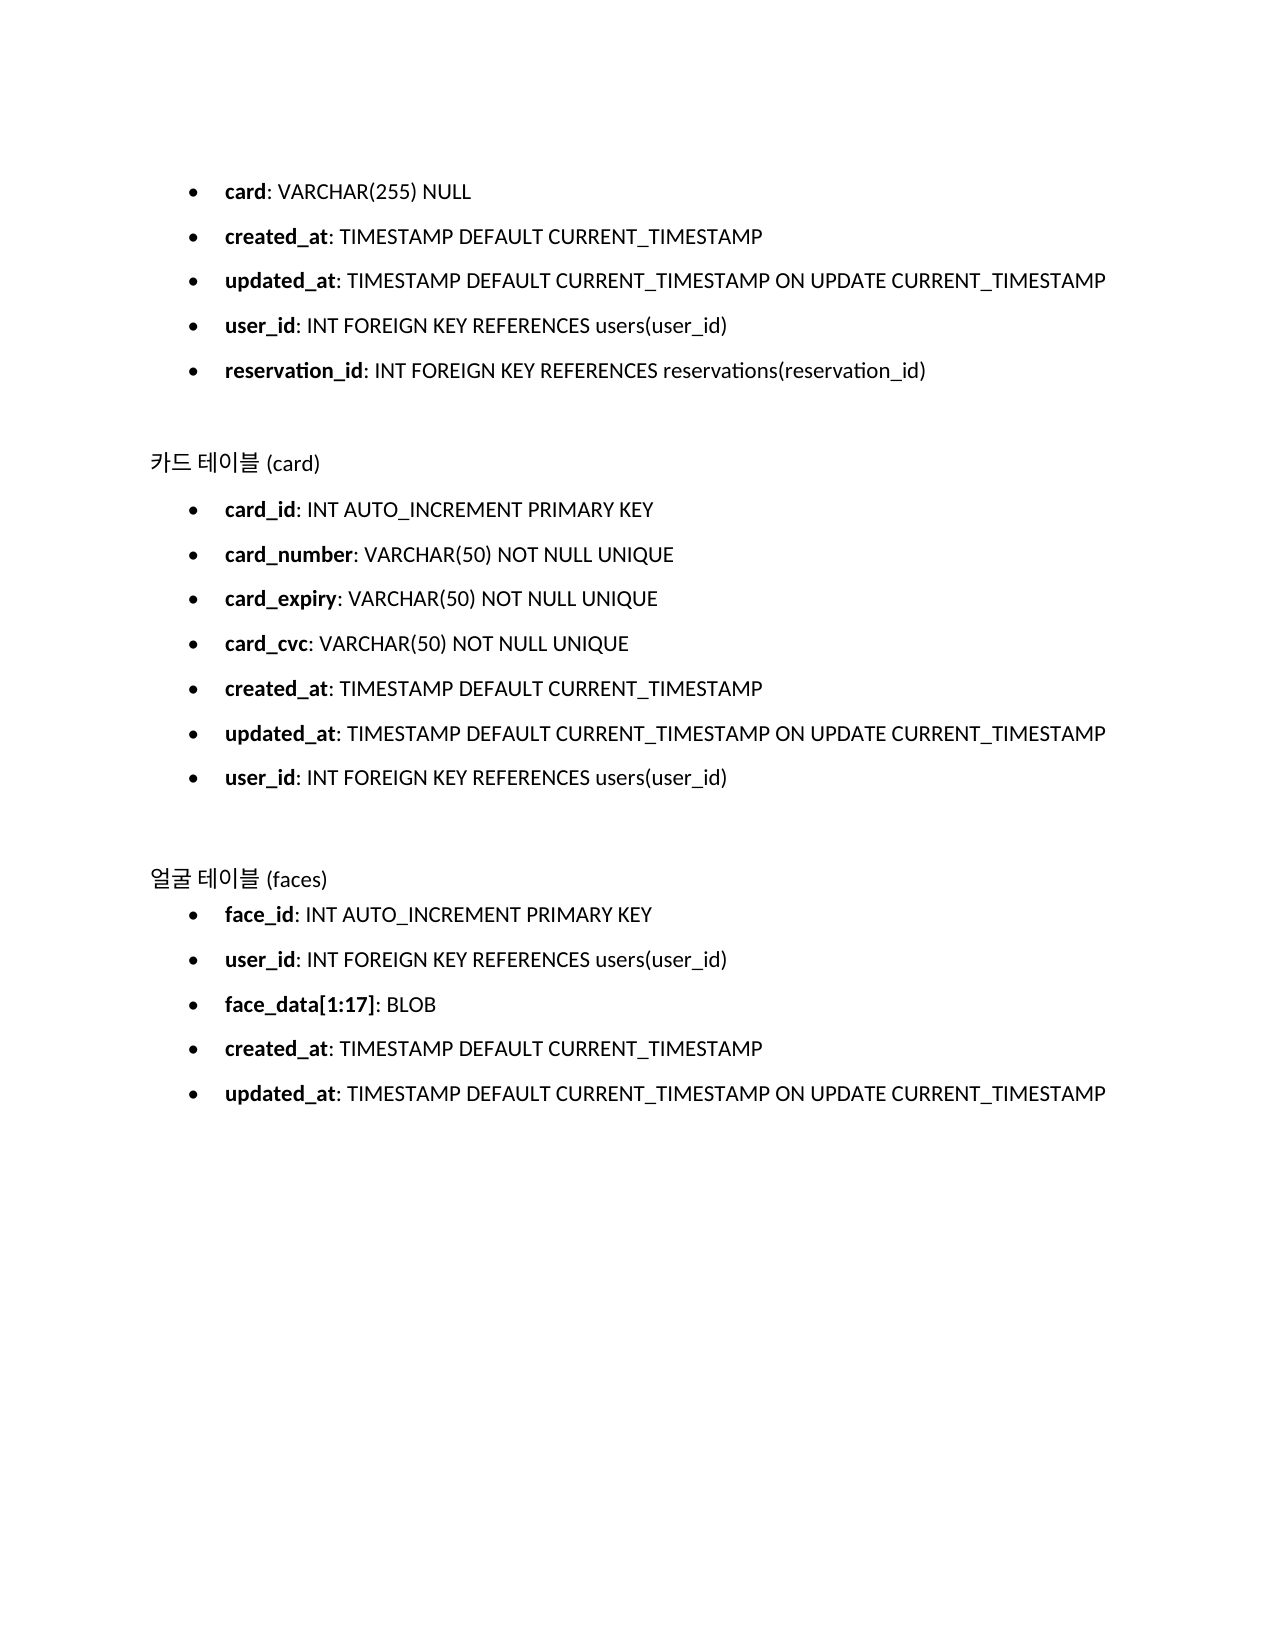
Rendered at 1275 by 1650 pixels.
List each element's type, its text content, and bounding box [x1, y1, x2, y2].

list user_id: INT FOREIGN KEY REFERENCES users(user_id) [187, 945, 1125, 973]
list updated_at: TIMESTAMP DEFAULT CURRENT_TIMESTAMP ON UPDATE CURRENT_TIMESTAMP [187, 267, 1125, 294]
list updated_at: TIMESTAMP DEFAULT CURRENT_TIMESTAMP ON UPDATE CURRENT_TIMESTAMP [187, 1079, 1125, 1107]
list face_data[1:17]: BLOB [187, 990, 1125, 1018]
list card_cvc: VARCHAR(50) NOT NULL UNIQUE [187, 629, 1125, 657]
list card_number: VARCHAR(50) NOT NULL UNIQUE [187, 540, 1125, 568]
list reservation_id: INT FOREIGN KEY REFERENCES reservations(reservation_id) [187, 356, 1125, 384]
text 얼굴 테이블 (faces) [150, 861, 1125, 894]
list card_expiry: VARCHAR(50) NOT NULL UNIQUE [187, 584, 1125, 613]
list created_at: TIMESTAMP DEFAULT CURRENT_TIMESTAMP [187, 674, 1125, 702]
list user_id: INT FOREIGN KEY REFERENCES users(user_id) [187, 763, 1125, 791]
list card: VARCHAR(255) NULL [187, 177, 1125, 205]
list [187, 311, 1125, 339]
list updated_at: TIMESTAMP DEFAULT CURRENT_TIMESTAMP ON UPDATE CURRENT_TIMESTAMP [187, 719, 1125, 747]
list card_id: INT AUTO_INCREMENT PRIMARY KEY [187, 495, 1125, 523]
list face_id: INT AUTO_INCREMENT PRIMARY KEY [187, 901, 1125, 928]
text 카드 테이블 (card) [150, 445, 1125, 478]
list created_at: TIMESTAMP DEFAULT CURRENT_TIMESTAMP [187, 222, 1125, 250]
list created_at: TIMESTAMP DEFAULT CURRENT_TIMESTAMP [187, 1034, 1125, 1063]
